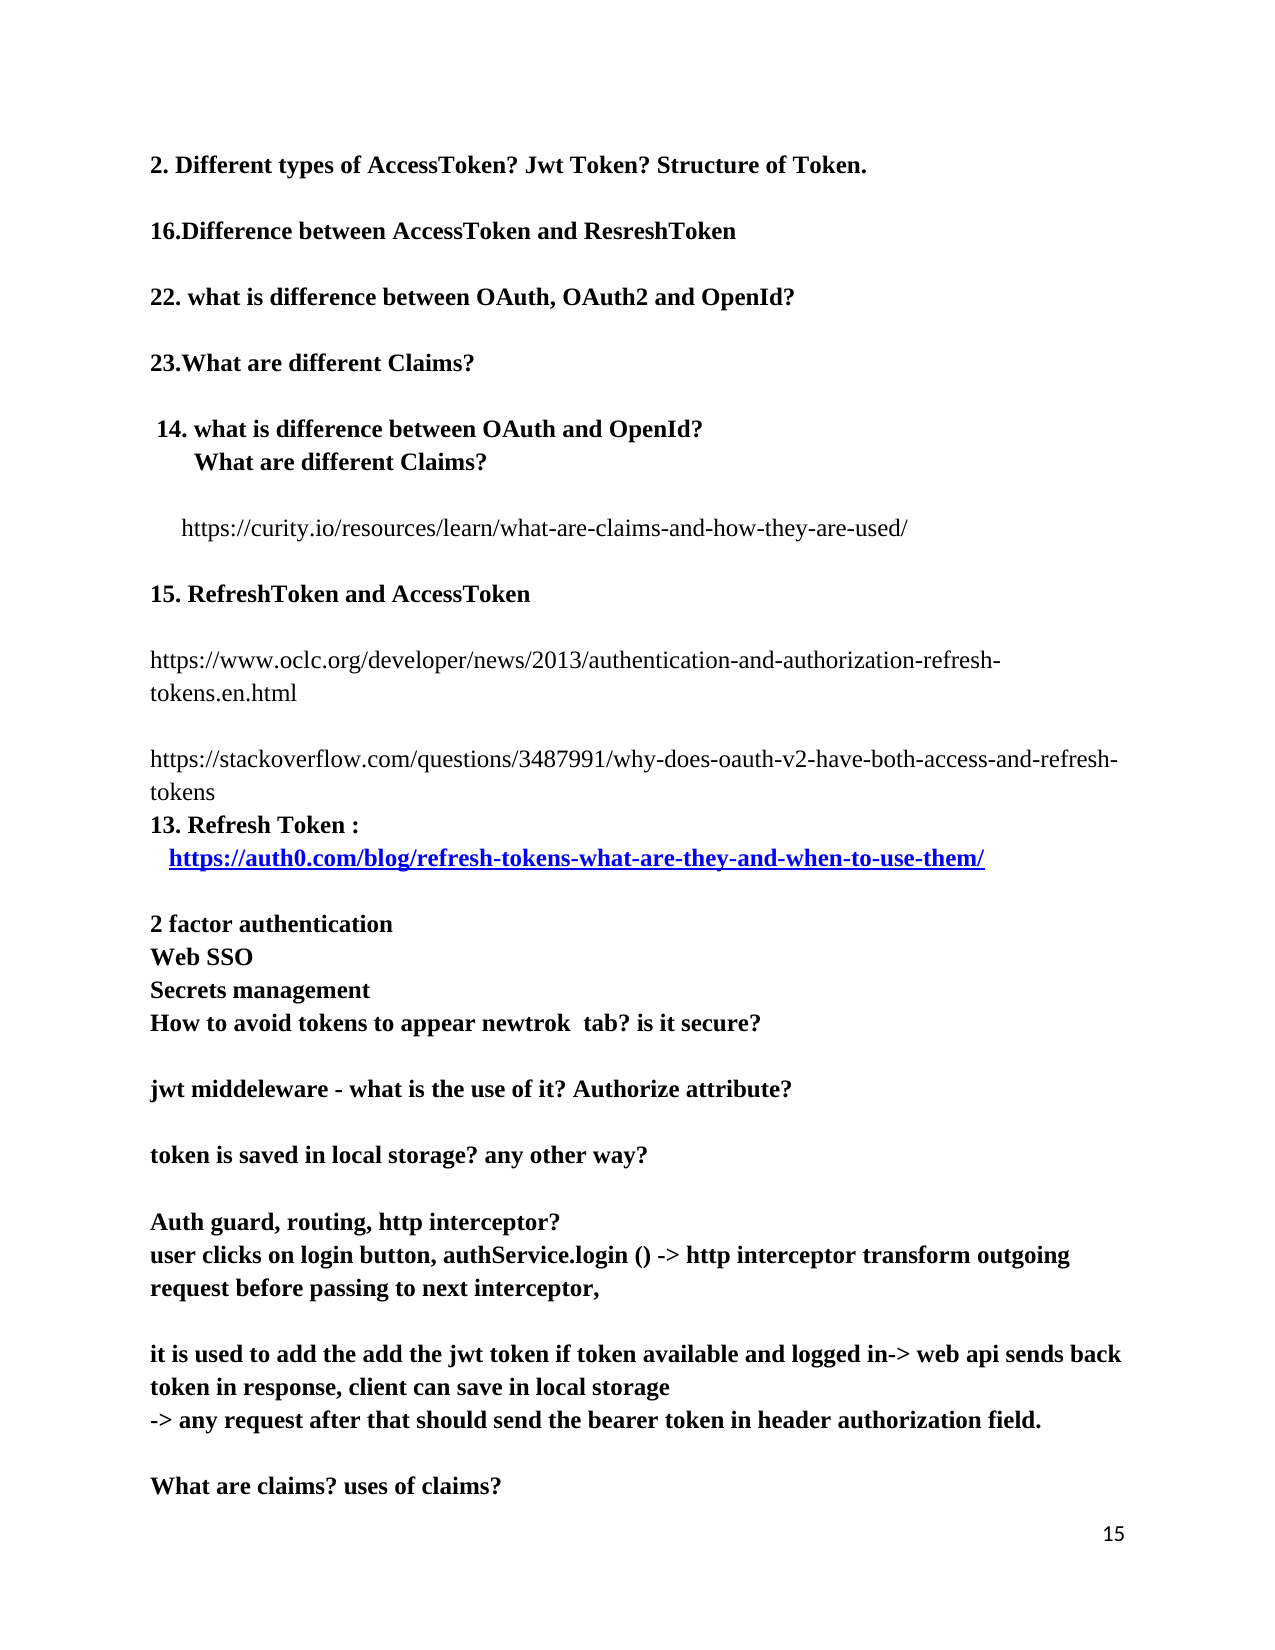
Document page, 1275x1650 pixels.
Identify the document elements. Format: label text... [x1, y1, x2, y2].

text -> any request after that should send the bearer token in header authorization field. [150, 1405, 1125, 1433]
text Secrets management [150, 976, 1125, 1004]
text 22. what is difference between OAuth, OAuth2 and OpenId? [150, 282, 1125, 311]
text https://auth0.com/blog/refresh-tokens-what-are-they-and-when-to-use-them/ [150, 843, 1125, 872]
text token is saved in local storage? any other way? [150, 1141, 1125, 1169]
text https://stackoverflow.com/questions/3487991/why-does-oauth-v2-have-both-access-and-refresh-tokens [150, 744, 1125, 806]
text What are claims? uses of claims? [150, 1471, 1125, 1499]
text 16.Difference between AccessToken and ResreshToken [150, 216, 1125, 245]
text it is used to add the add the jwt token if token available and logged in-> web api sends back token in response, client can save in local storage [150, 1339, 1125, 1401]
text user clicks on login button, authService.login () -> http interceptor transform outgoing request before passing to next interceptor, [150, 1240, 1125, 1301]
text https://curity.io/resources/learn/what-are-claims-and-how-they-are-used/ [150, 513, 1125, 542]
text Auth guard, routing, http interceptor? [150, 1207, 1125, 1235]
text 23.What are different Claims? [150, 348, 1125, 377]
text 13. Refresh Token : [150, 810, 1125, 839]
text jwt middeleware - what is the use of it? Authorize attribute? [150, 1074, 1125, 1103]
text How to avoid tokens to appear newtrok tab? is it secure? [150, 1008, 1125, 1037]
text Web SSO [150, 942, 1125, 971]
text 2. Different types of AccessToken? Jwt Token? Structure of Token. [150, 150, 1125, 179]
text 15. RefreshToken and AccessToken [150, 579, 1125, 608]
text https://www.oclc.org/developer/news/2013/authentication-and-authorization-refresh-tokens.en.html [150, 645, 1125, 707]
text What are different Claims? [150, 447, 1125, 476]
text 2 factor authentication [150, 909, 1125, 938]
text 14. what is difference between OAuth and OpenId? [150, 414, 1125, 443]
